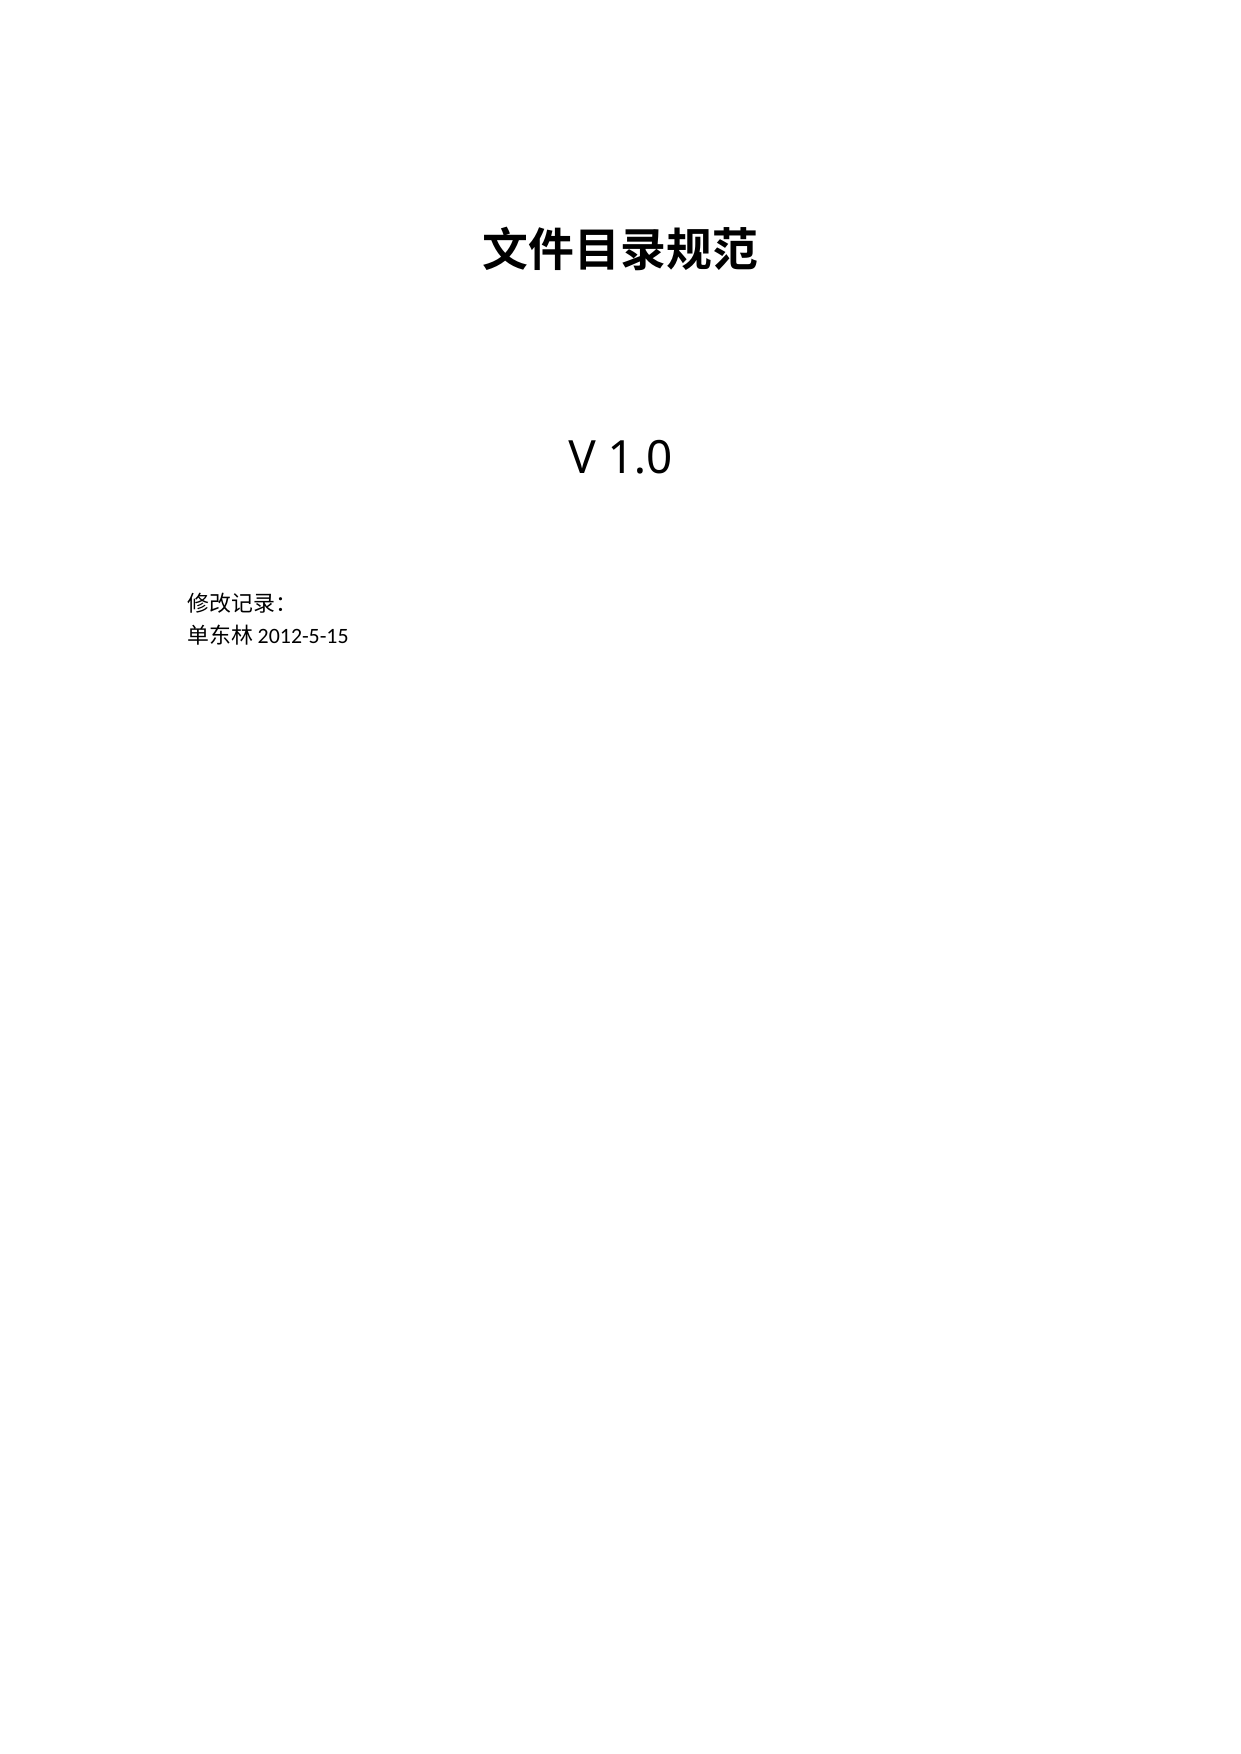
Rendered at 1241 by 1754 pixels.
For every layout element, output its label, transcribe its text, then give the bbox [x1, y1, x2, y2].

subtitle 文件目录规范 [187, 197, 1053, 295]
text 修改记录： [187, 585, 1053, 618]
text V 1.0 [187, 423, 1053, 488]
text 单东林2012-5-15 [187, 618, 1053, 650]
